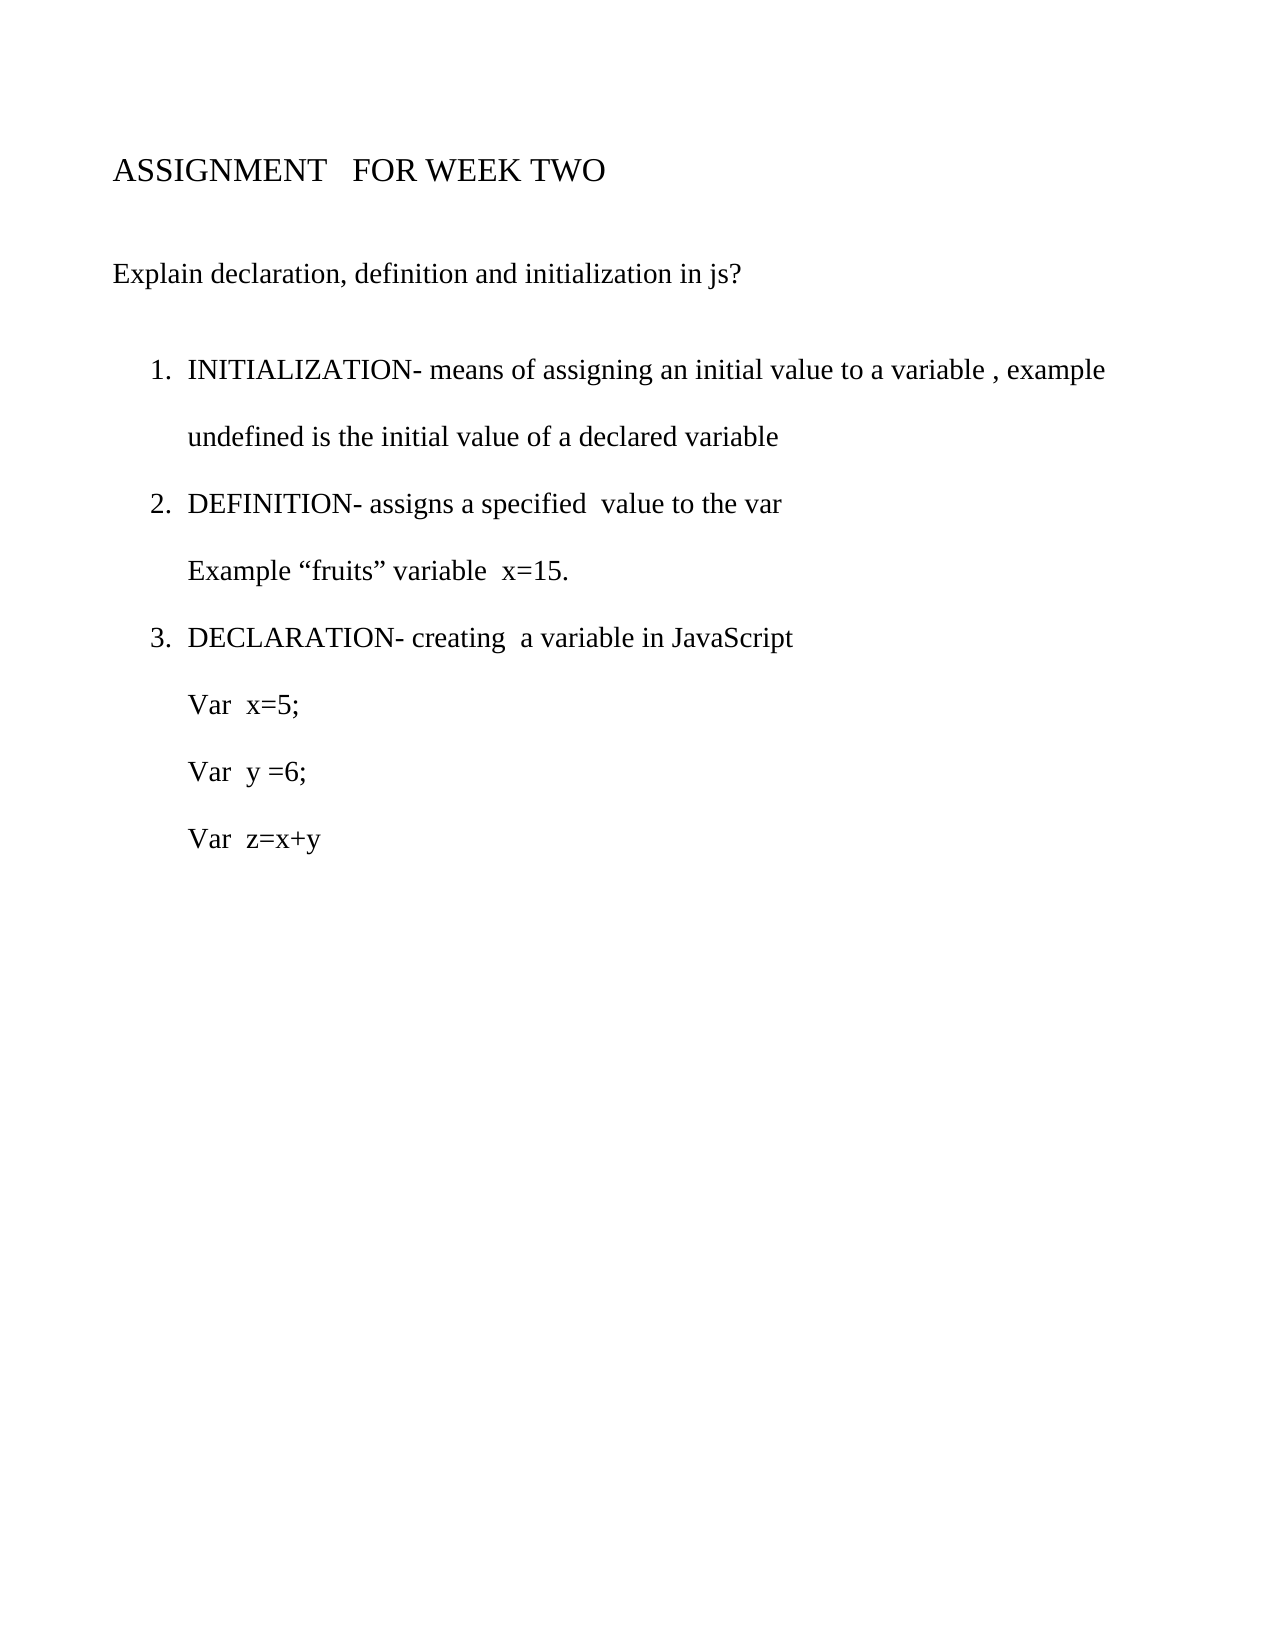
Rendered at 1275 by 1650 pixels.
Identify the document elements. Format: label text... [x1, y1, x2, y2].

list Var y =6; [187, 754, 1125, 788]
list Example “fruits” variable x=15. [187, 553, 1125, 587]
text Explain declaration, definition and initialization in js? [112, 256, 1125, 289]
list DEFINITION- assigns a specified value to the var [150, 486, 1125, 520]
text ASSIGNMENT FOR WEEK TWO [112, 150, 1125, 188]
list Var x=5; [187, 687, 1125, 721]
list DECLARATION- creating a variable in JavaScript [150, 620, 1125, 654]
list Var z=x+y [187, 822, 1125, 855]
list INITIALIZATION- means of assigning an initial value to a variable , example undefined is the initial value of a declared variable [150, 352, 1125, 453]
